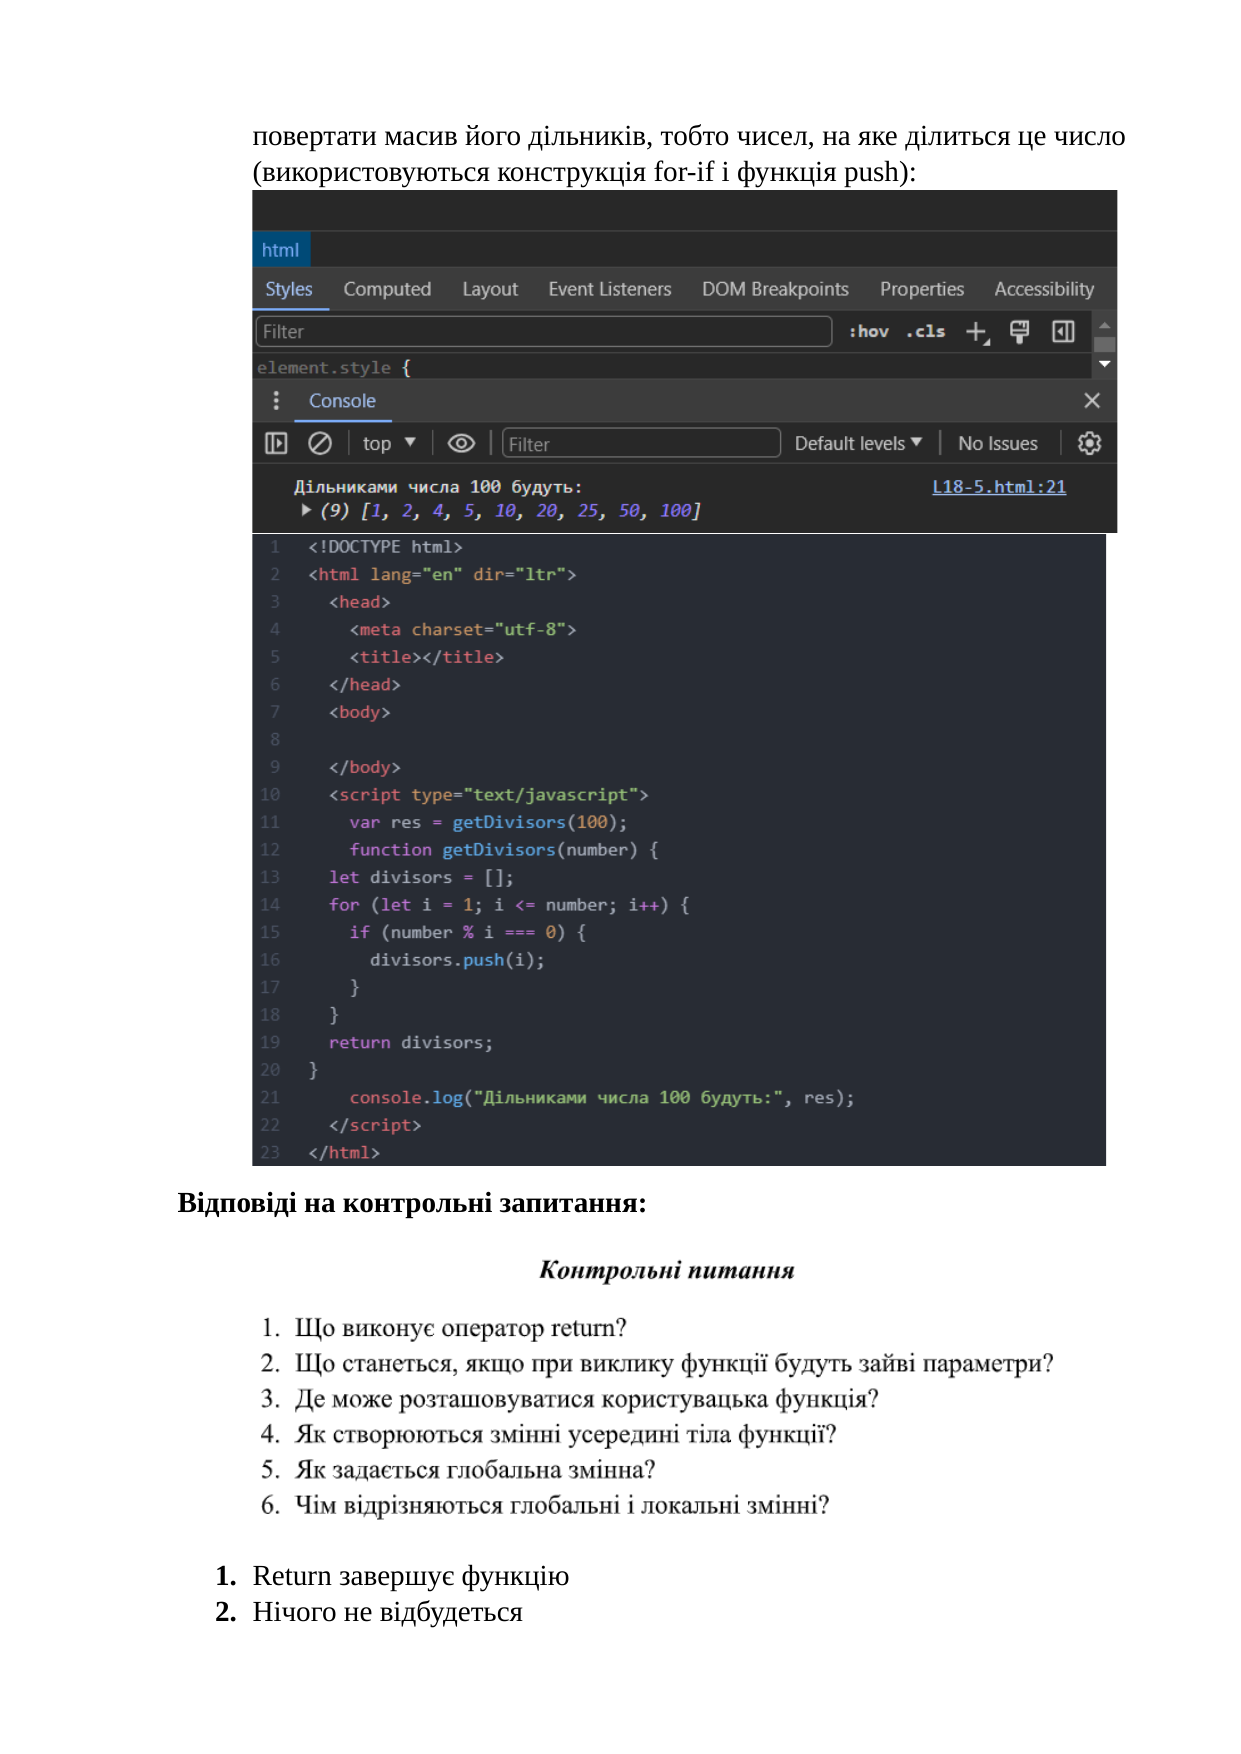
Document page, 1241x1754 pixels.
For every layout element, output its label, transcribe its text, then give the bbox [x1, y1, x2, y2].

text Відповіді на контрольні запитання: [177, 1185, 1152, 1218]
list повертати масив його дільників, тобто чисел, на яке ділиться це число [252, 118, 1152, 152]
list Нічого не відбудеться [215, 1594, 1152, 1627]
picture [252, 190, 1118, 533]
list Return завершує функцію [215, 1558, 1152, 1591]
picture [252, 534, 1107, 1166]
picture [177, 1237, 1152, 1539]
